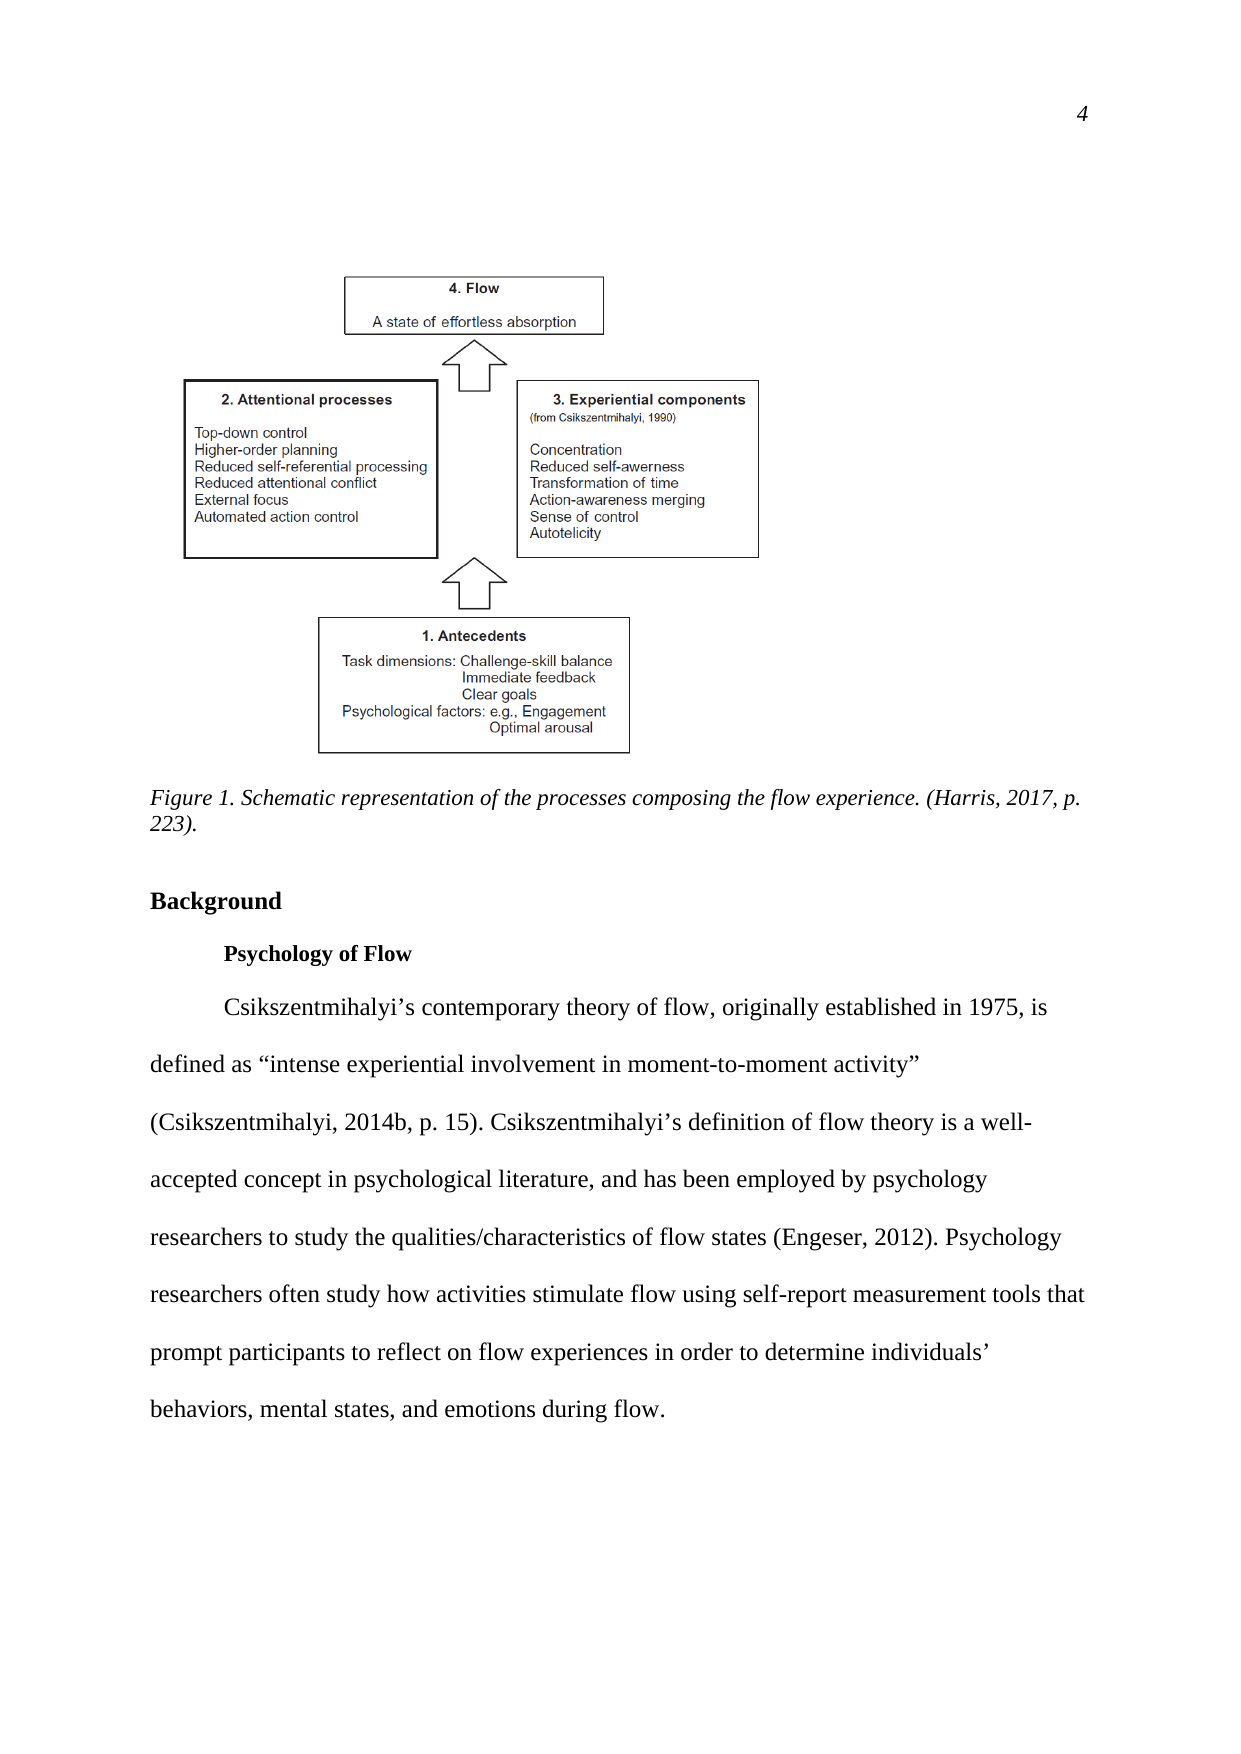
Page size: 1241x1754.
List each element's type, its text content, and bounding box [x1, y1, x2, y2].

text Background [150, 886, 1090, 915]
text Csikszentmihalyi’s contemporary theory of flow, originally established in 1975, is defined as “intense experiential involvement in moment-to-moment activity” (Csikszentmihalyi, 2014b, p. 15). Csikszentmihalyi’s definition of flow theory is a well-accepted concept in psychological literature, and has been employed by psychology researchers to study the qualities/characteristics of flow states (Engeser, 2012). Psychology researchers often study how activities stimulate flow using self-report measurement tools that prompt participants to reflect on flow experiences in order to determine individuals’ behaviors, mental states, and emotions during flow. [150, 992, 1090, 1423]
title Figure 1. Schematic representation of the processes composing the flow experience. (Harris, 2017, p. 223). [150, 784, 1090, 836]
picture [150, 250, 790, 759]
text Psychology of Flow [150, 940, 1090, 967]
